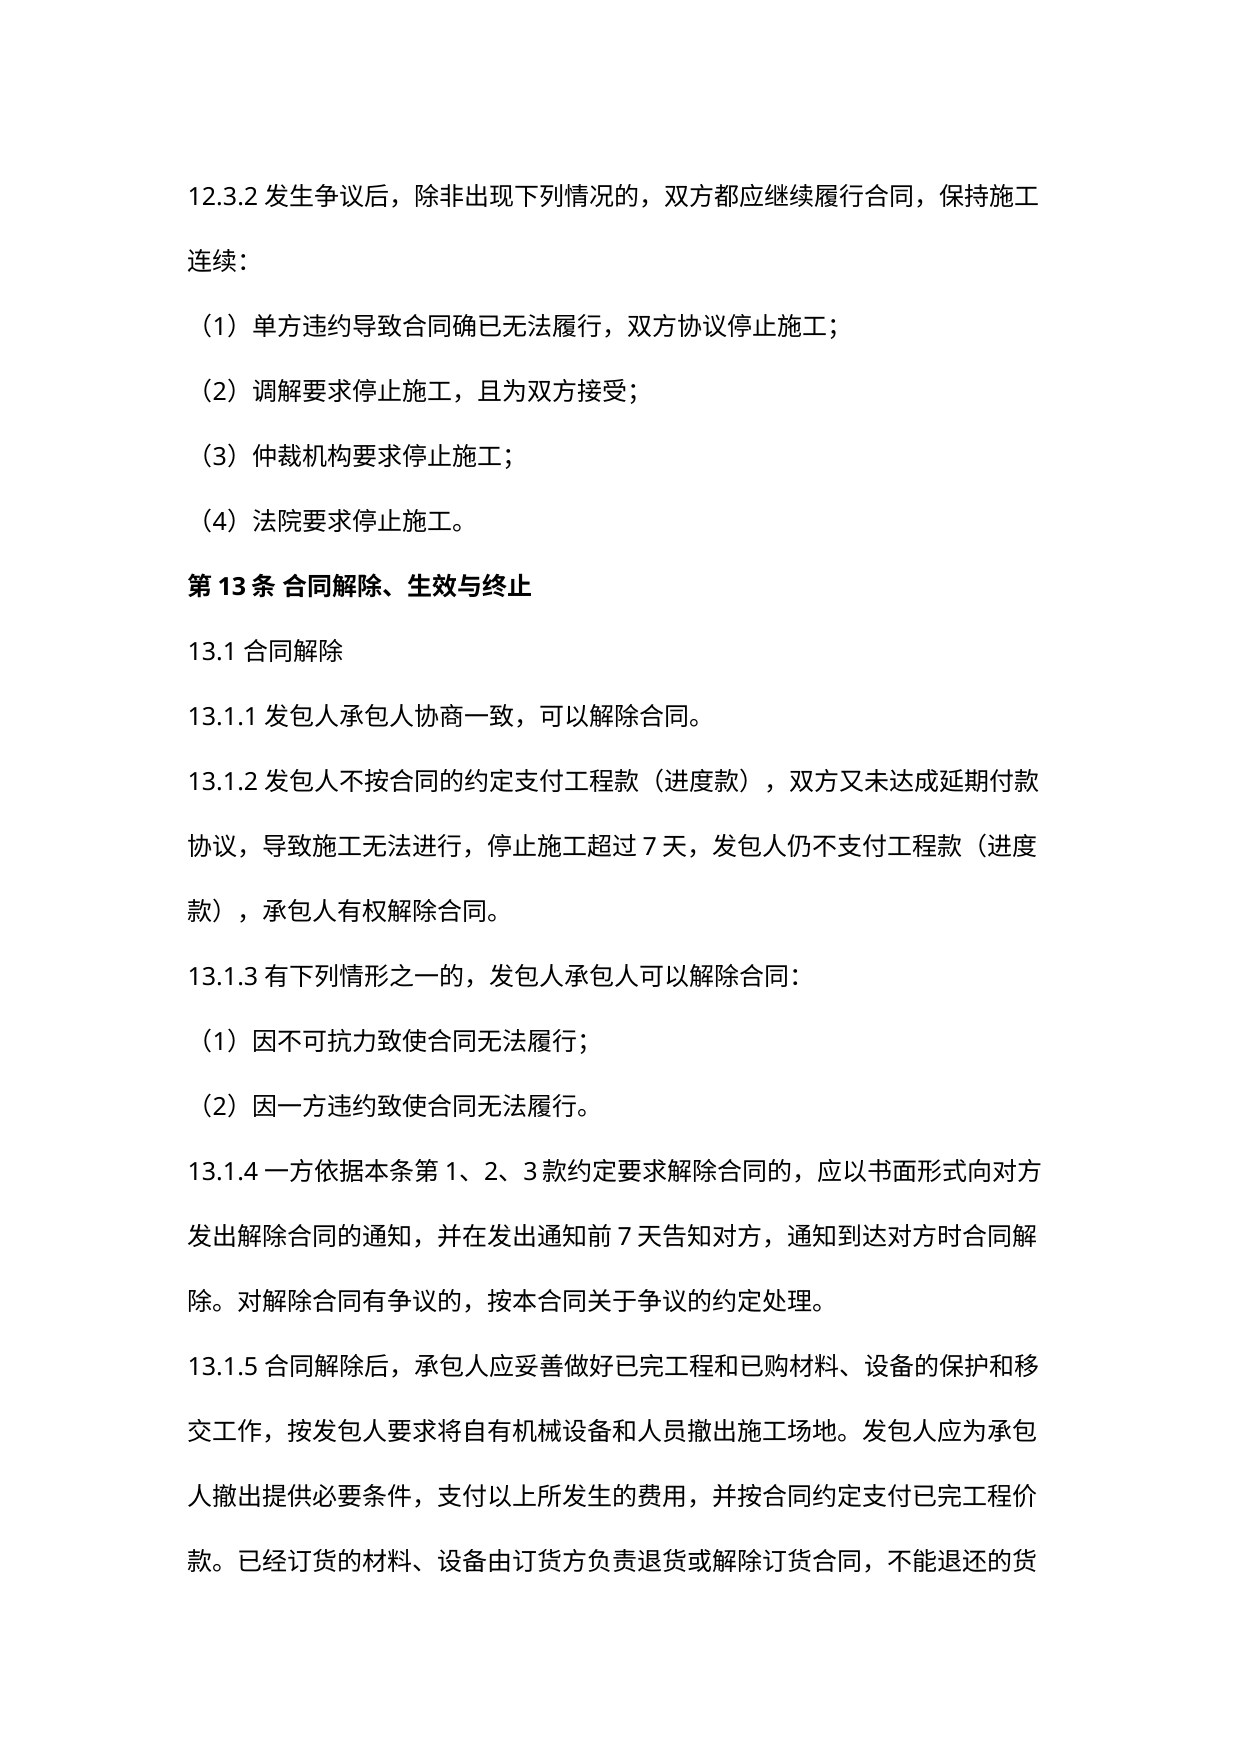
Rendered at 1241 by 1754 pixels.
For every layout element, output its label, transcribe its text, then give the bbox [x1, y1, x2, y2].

subtitle 第13条 合同解除、生效与终止 [187, 552, 1053, 617]
text 13.1.4 一方依据本条第1、2、3款约定要求解除合同的，应以书面形式向对方发出解除合同的通知，并在发出通知前7天告知对方，通知到达对方时合同解除。对解除合同有争议的，按本合同关于争议的约定处理。 [187, 1137, 1053, 1332]
text （1）单方违约导致合同确已无法履行，双方协议停止施工； [187, 292, 1053, 357]
text （2）调解要求停止施工，且为双方接受； [187, 357, 1053, 422]
text （3）仲裁机构要求停止施工； [187, 422, 1053, 487]
text 13.1.1 发包人承包人协商一致，可以解除合同。 [187, 682, 1053, 747]
text （1）因不可抗力致使合同无法履行； [187, 1007, 1053, 1072]
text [187, 1332, 1053, 1592]
text 13.1.2 发包人不按合同的约定支付工程款（进度款），双方又未达成延期付款协议，导致施工无法进行，停止施工超过7天，发包人仍不支付工程款（进度款），承包人有权解除合同。 [187, 747, 1053, 942]
text 13.1 合同解除 [187, 617, 1053, 682]
text （4）法院要求停止施工。 [187, 487, 1053, 552]
text （2）因一方违约致使合同无法履行。 [187, 1072, 1053, 1137]
text 12.3.2 发生争议后，除非出现下列情况的，双方都应继续履行合同，保持施工连续： [187, 162, 1053, 292]
text 13.1.3 有下列情形之一的，发包人承包人可以解除合同： [187, 942, 1053, 1007]
